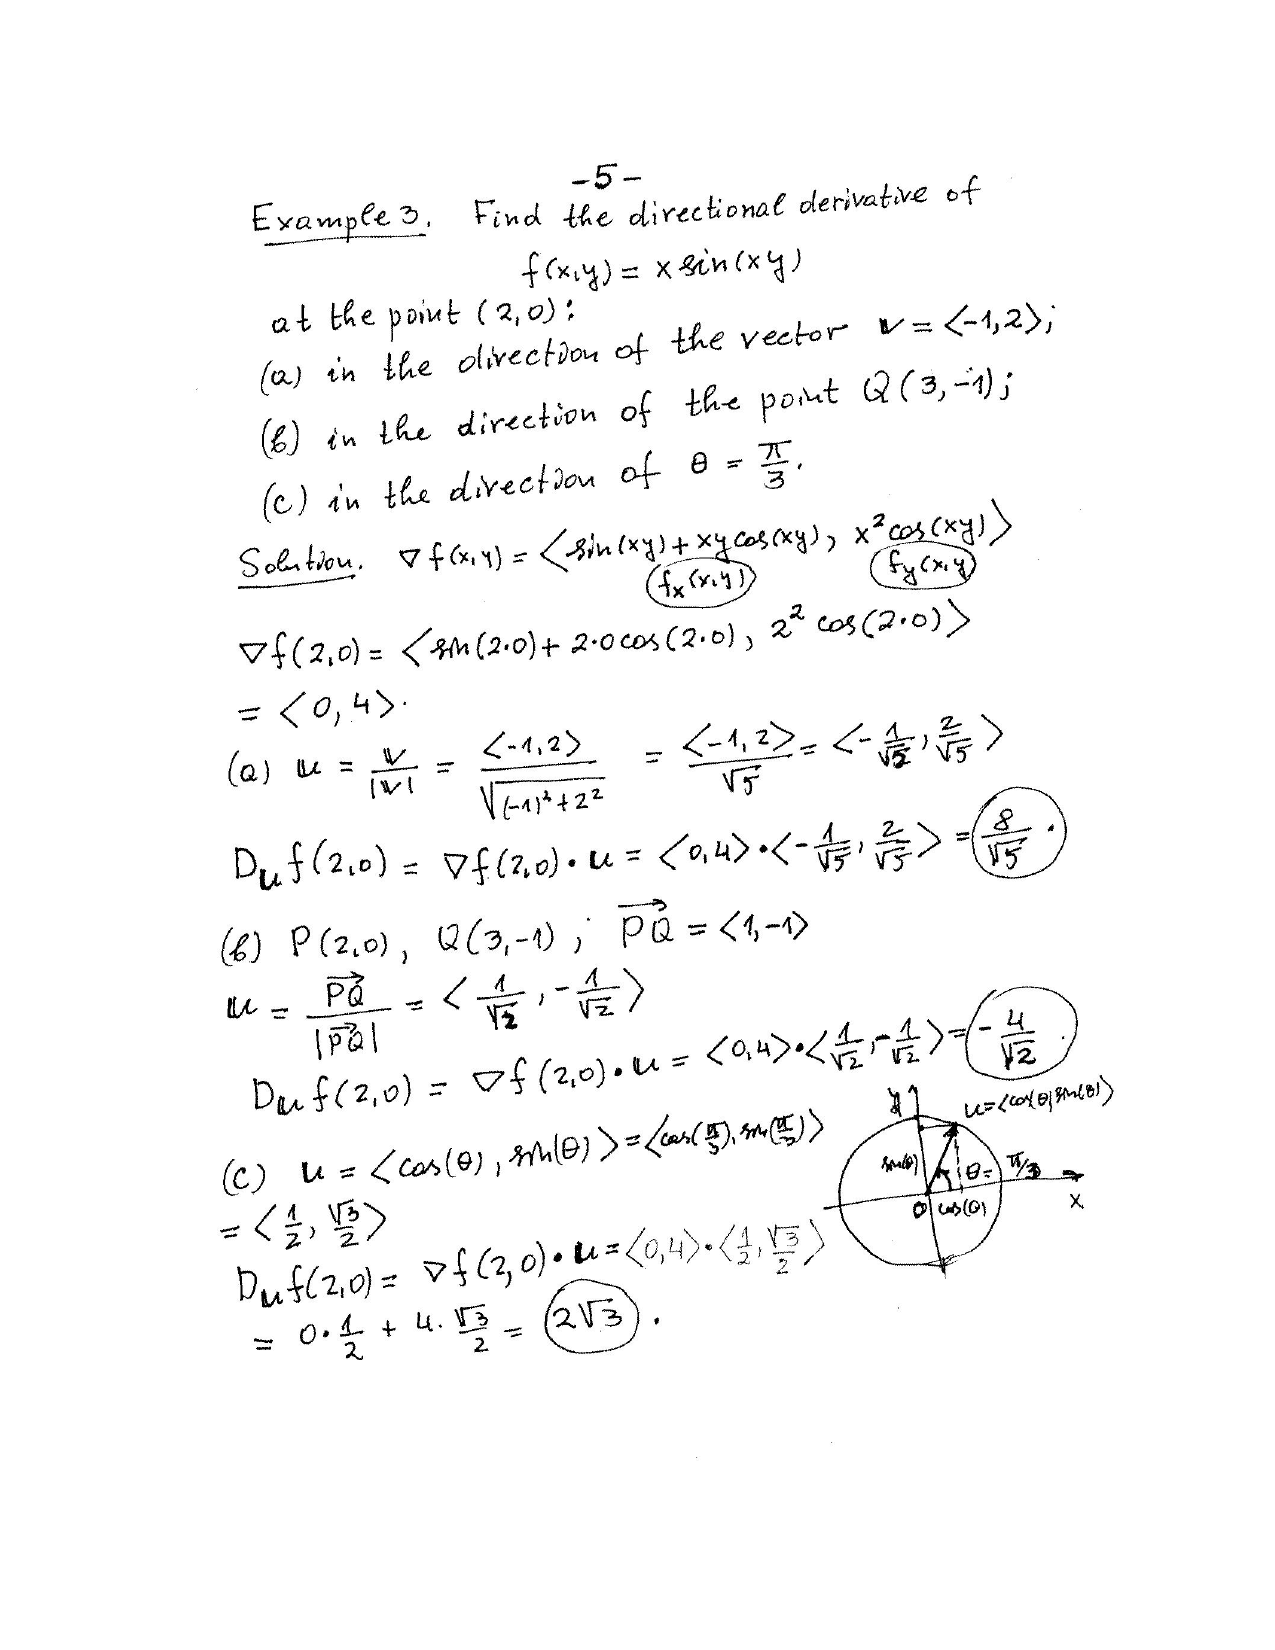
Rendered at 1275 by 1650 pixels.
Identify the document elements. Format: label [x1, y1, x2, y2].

picture [150, 150, 1125, 1501]
